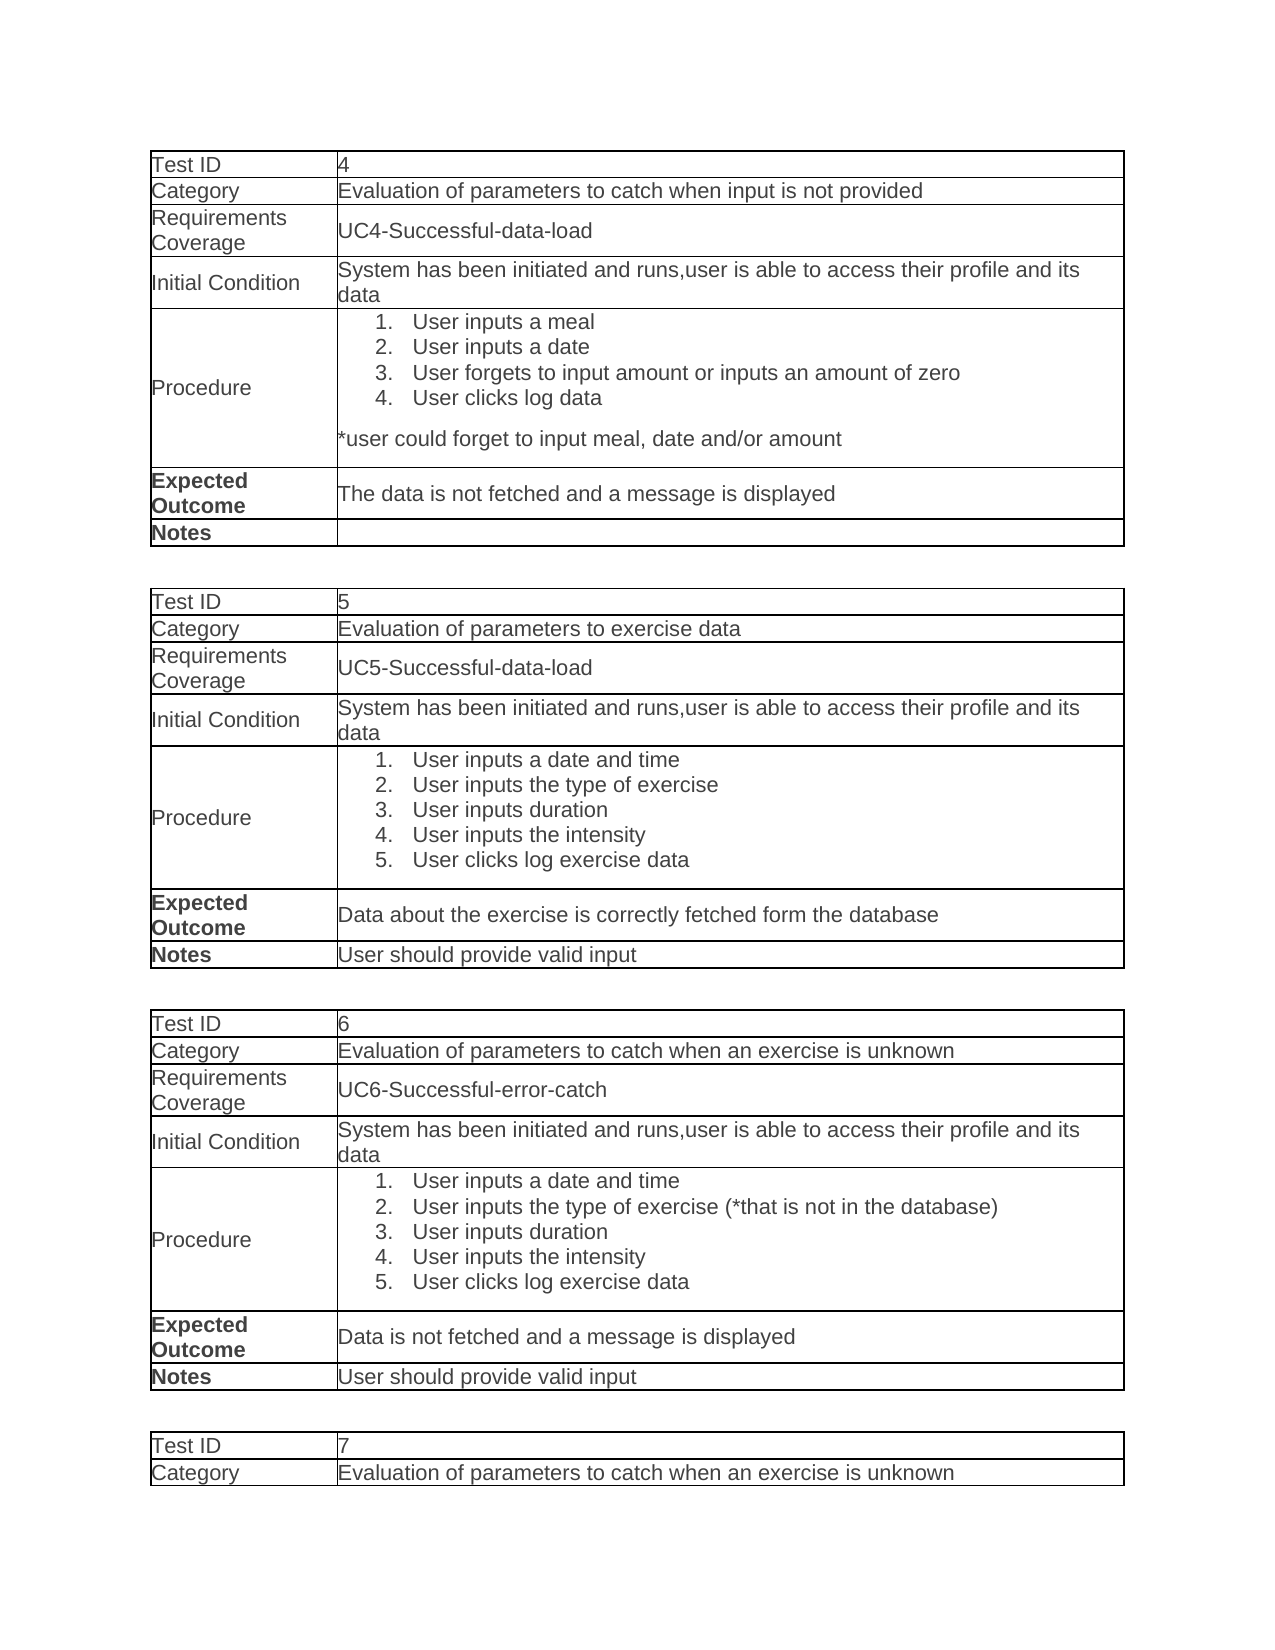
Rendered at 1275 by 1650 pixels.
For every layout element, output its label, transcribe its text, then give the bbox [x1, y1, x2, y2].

table_cell Requirements Coverage [152, 205, 337, 256]
table_cell Category [152, 1460, 337, 1485]
table_cell System has been initiated and runs,user is able to access their profile and its data [338, 695, 1123, 745]
table_cell System has been initiated and runs,user is able to access their profile and its data [338, 1117, 1123, 1167]
table_cell Expected Outcome [152, 1312, 337, 1362]
table_cell Requirements Coverage [152, 1065, 337, 1115]
table_cell Procedure [152, 309, 337, 466]
table_cell User inputs a date and time User inputs the type of exercise User inputs duration User inputs the intensity User clicks log exercise data [338, 747, 1123, 888]
table_header 4 [338, 152, 1123, 177]
table_cell UC6-Successful-error-catch [338, 1065, 1123, 1115]
table_cell Initial Condition [152, 1117, 337, 1167]
table_cell Data is not fetched and a message is displayed [338, 1312, 1123, 1362]
table_cell Notes [152, 520, 337, 545]
table_header Test ID [152, 589, 337, 614]
table_cell Evaluation of parameters to catch when an exercise is unknown [338, 1460, 1123, 1485]
table_cell Evaluation of parameters to exercise data [338, 616, 1123, 641]
table_cell Expected Outcome [152, 890, 337, 940]
table_cell Initial Condition [152, 257, 337, 307]
table_cell System has been initiated and runs,user is able to access their profile and its data [338, 257, 1123, 307]
table_cell Notes [152, 942, 337, 967]
table_cell User inputs a date and time User inputs the type of exercise (*that is not in the database) User inputs duration User inputs the intensity User clicks log exercise data [338, 1168, 1123, 1310]
table_header 7 [338, 1433, 1123, 1458]
table_cell Category [152, 616, 337, 641]
table_cell Expected Outcome [152, 468, 337, 518]
table_cell Procedure [152, 747, 337, 888]
table_cell Notes [152, 1364, 337, 1389]
table_cell Evaluation of parameters to catch when an exercise is unknown [338, 1038, 1123, 1063]
table_cell Requirements Coverage [152, 643, 337, 693]
table_cell The data is not fetched and a message is displayed [338, 468, 1123, 518]
table_cell Evaluation of parameters to catch when input is not provided [338, 178, 1123, 203]
table_header 5 [338, 589, 1123, 614]
table_header 6 [338, 1011, 1123, 1036]
table_cell User should provide valid input [338, 942, 1123, 967]
table_cell [338, 520, 1123, 545]
table_cell UC5-Successful-data-load [338, 643, 1123, 693]
table_cell UC4-Successful-data-load [338, 205, 1123, 256]
table_cell Category [152, 1038, 337, 1063]
table_header Test ID [152, 1433, 337, 1458]
table_cell Procedure [152, 1168, 337, 1310]
table_cell Data about the exercise is correctly fetched form the database [338, 890, 1123, 940]
table_header Test ID [152, 152, 337, 177]
table_cell Initial Condition [152, 695, 337, 745]
table_header Test ID [152, 1011, 337, 1036]
table_cell Category [152, 178, 337, 203]
table_cell User should provide valid input [338, 1364, 1123, 1389]
table_cell User inputs a meal User inputs a date User forgets to input amount or inputs an amount of zero User clicks log data *user could forget to input meal, date and/or amount [338, 309, 1123, 466]
